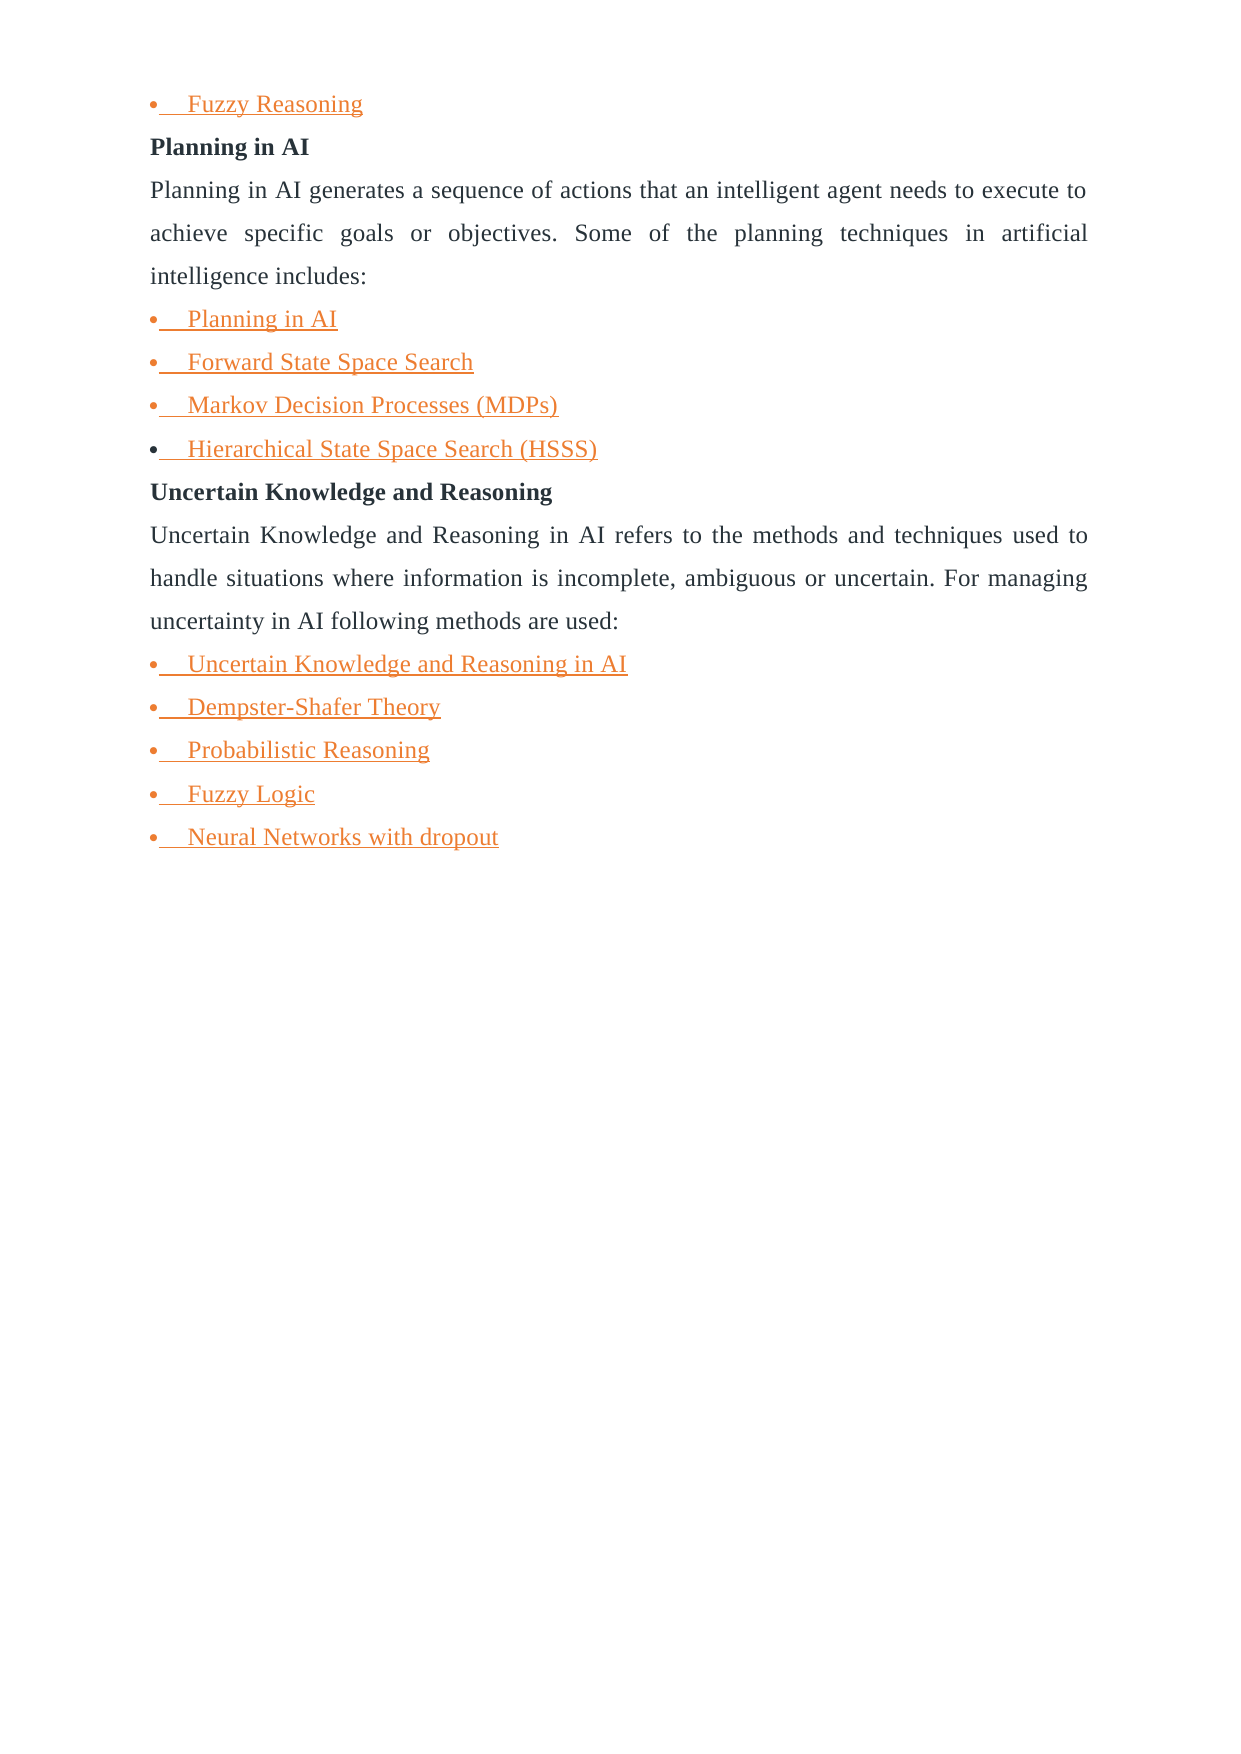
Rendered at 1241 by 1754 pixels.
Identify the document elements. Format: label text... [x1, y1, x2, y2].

list Fuzzy Logic [150, 779, 1090, 807]
list Planning in AI [150, 304, 1090, 333]
text Uncertain Knowledge and Reasoning in AI refers to the methods and techniques used to handle situations where information is incomplete, ambiguous or uncertain. For managing uncertainty in AI following methods are used: [150, 520, 1090, 635]
list Dempster-Shafer Theory [150, 692, 1090, 721]
list Fuzzy Reasoning [150, 89, 1090, 117]
list Forward State Space Search [150, 347, 1090, 376]
list Markov Decision Processes (MDPs) [150, 391, 1090, 419]
list Probabilistic Reasoning [150, 736, 1090, 764]
list Uncertain Knowledge and Reasoning in AI [150, 649, 1090, 678]
text Planning in AI [150, 132, 1090, 161]
text Uncertain Knowledge and Reasoning [150, 477, 1090, 506]
list Hierarchical State Space Search (HSSS) [150, 434, 1090, 462]
list Neural Networks with dropout [150, 822, 1090, 851]
text Planning in AI generates a sequence of actions that an intelligent agent needs to execute to achieve specific goals or objectives. Some of the planning techniques in artificial intelligence includes: [150, 175, 1090, 290]
